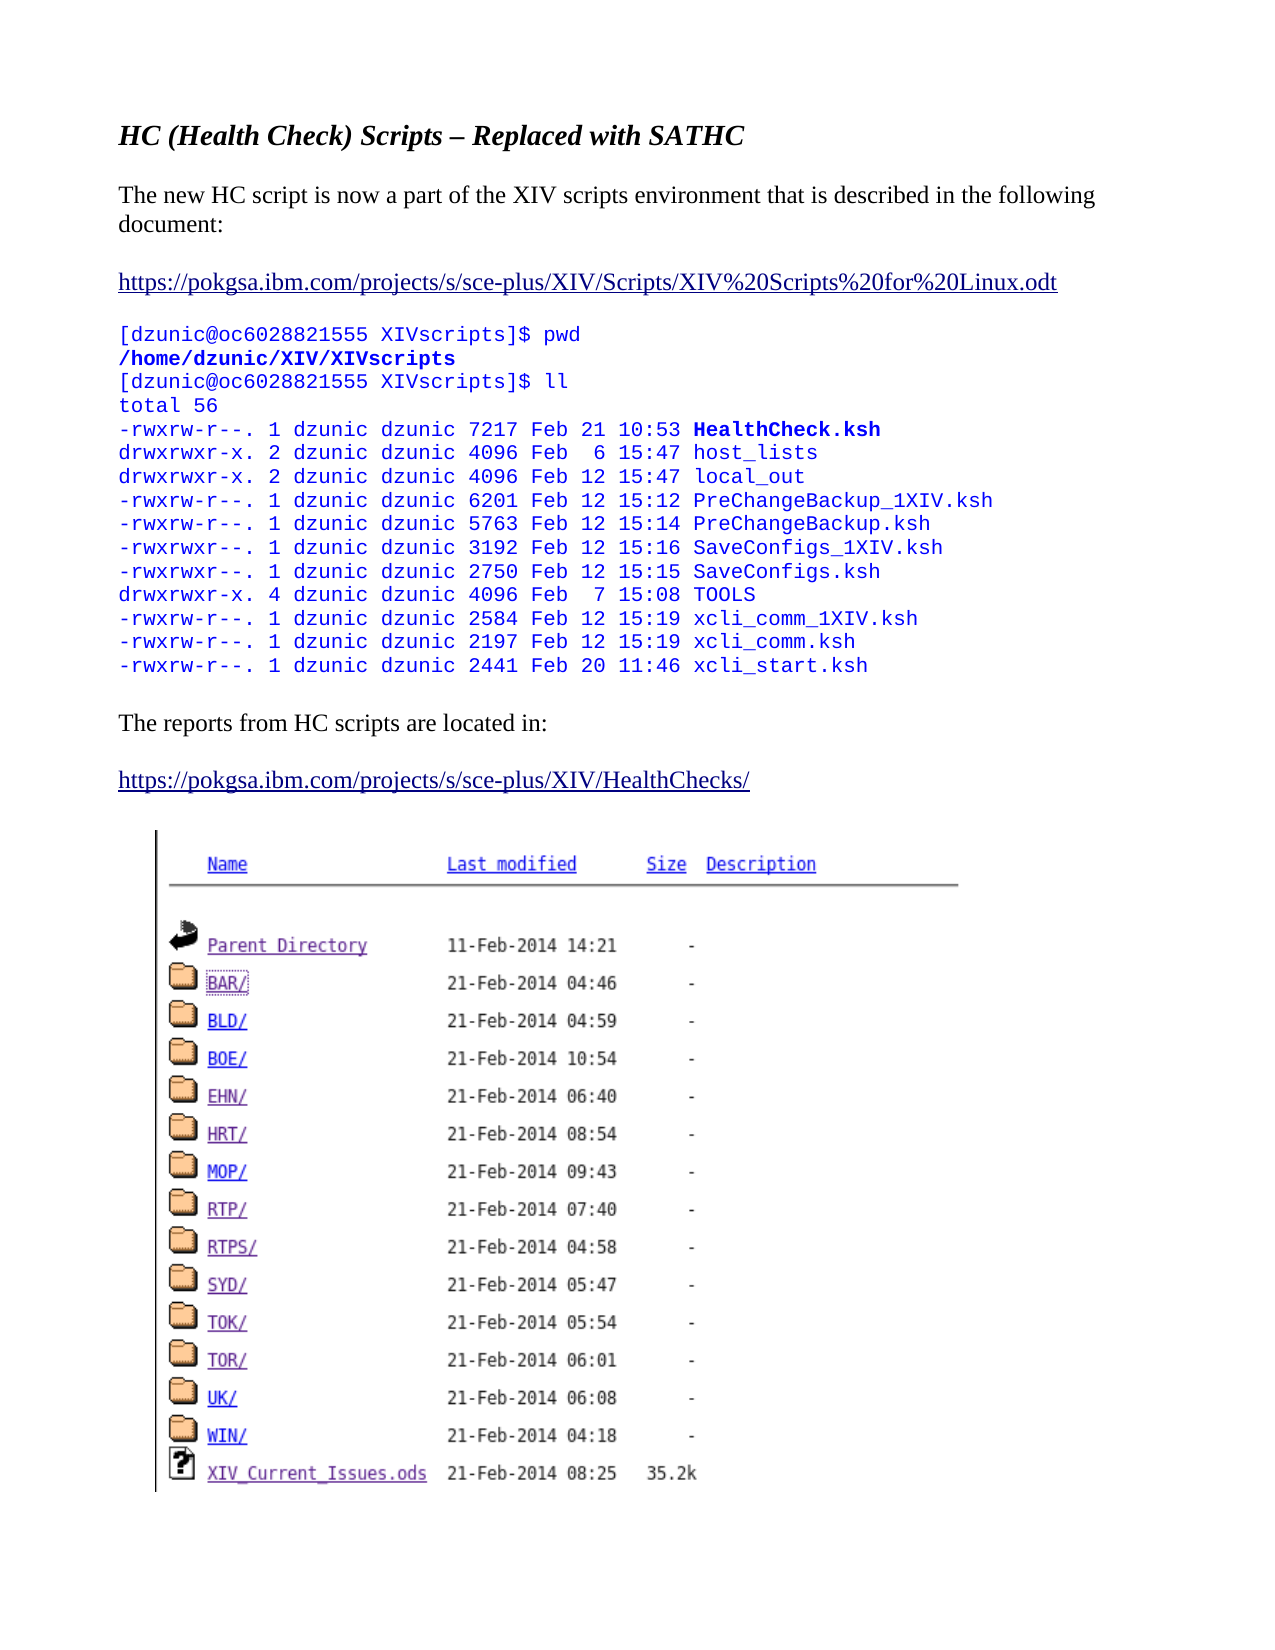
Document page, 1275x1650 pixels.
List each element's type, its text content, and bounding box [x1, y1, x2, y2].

text drwxrwxr-x. 4 dzunic dzunic 4096 Feb 7 15:08 TOOLS [118, 584, 1157, 608]
text -rwxrwxr--. 1 dzunic dzunic 3192 Feb 12 15:16 SaveConfigs_1XIV.ksh [118, 537, 1157, 561]
text -rwxrw-r--. 1 dzunic dzunic 7217 Feb 21 10:53 HealthCheck.ksh [118, 419, 1157, 442]
text -rwxrw-r--. 1 dzunic dzunic 6201 Feb 12 15:12 PreChangeBackup_1XIV.ksh [118, 490, 1157, 513]
text The reports from HC scripts are located in: [118, 708, 1157, 736]
text [dzunic@oc6028821555 XIVscripts]$ ll [118, 371, 1157, 395]
text https://pokgsa.ibm.com/projects/s/sce-plus/XIV/HealthChecks/ [118, 765, 1157, 794]
text drwxrwxr-x. 2 dzunic dzunic 4096 Feb 12 15:47 local_out [118, 466, 1157, 490]
text -rwxrw-r--. 1 dzunic dzunic 2197 Feb 12 15:19 xcli_comm.ksh [118, 632, 1157, 655]
text -rwxrwxr--. 1 dzunic dzunic 2750 Feb 12 15:15 SaveConfigs.ksh [118, 561, 1157, 584]
text -rwxrw-r--. 1 dzunic dzunic 2441 Feb 20 11:46 xcli_start.ksh [118, 655, 1157, 679]
picture [155, 830, 959, 1492]
text /home/dzunic/XIV/XIVscripts [118, 348, 1157, 371]
text https://pokgsa.ibm.com/projects/s/sce-plus/XIV/Scripts/XIV%20Scripts%20for%20Linux.odt [118, 267, 1157, 295]
text -rwxrw-r--. 1 dzunic dzunic 5763 Feb 12 15:14 PreChangeBackup.ksh [118, 513, 1157, 537]
text -rwxrw-r--. 1 dzunic dzunic 2584 Feb 12 15:19 xcli_comm_1XIV.ksh [118, 608, 1157, 632]
subtitle HC (Health Check) Scripts – Replaced with SATHC [118, 118, 1157, 152]
text [dzunic@oc6028821555 XIVscripts]$ pwd [118, 324, 1157, 348]
text The new HC script is now a part of the XIV scripts environment that is described in the following document: [118, 180, 1157, 238]
text drwxrwxr-x. 2 dzunic dzunic 4096 Feb 6 15:47 host_lists [118, 442, 1157, 466]
text total 56 [118, 395, 1157, 419]
